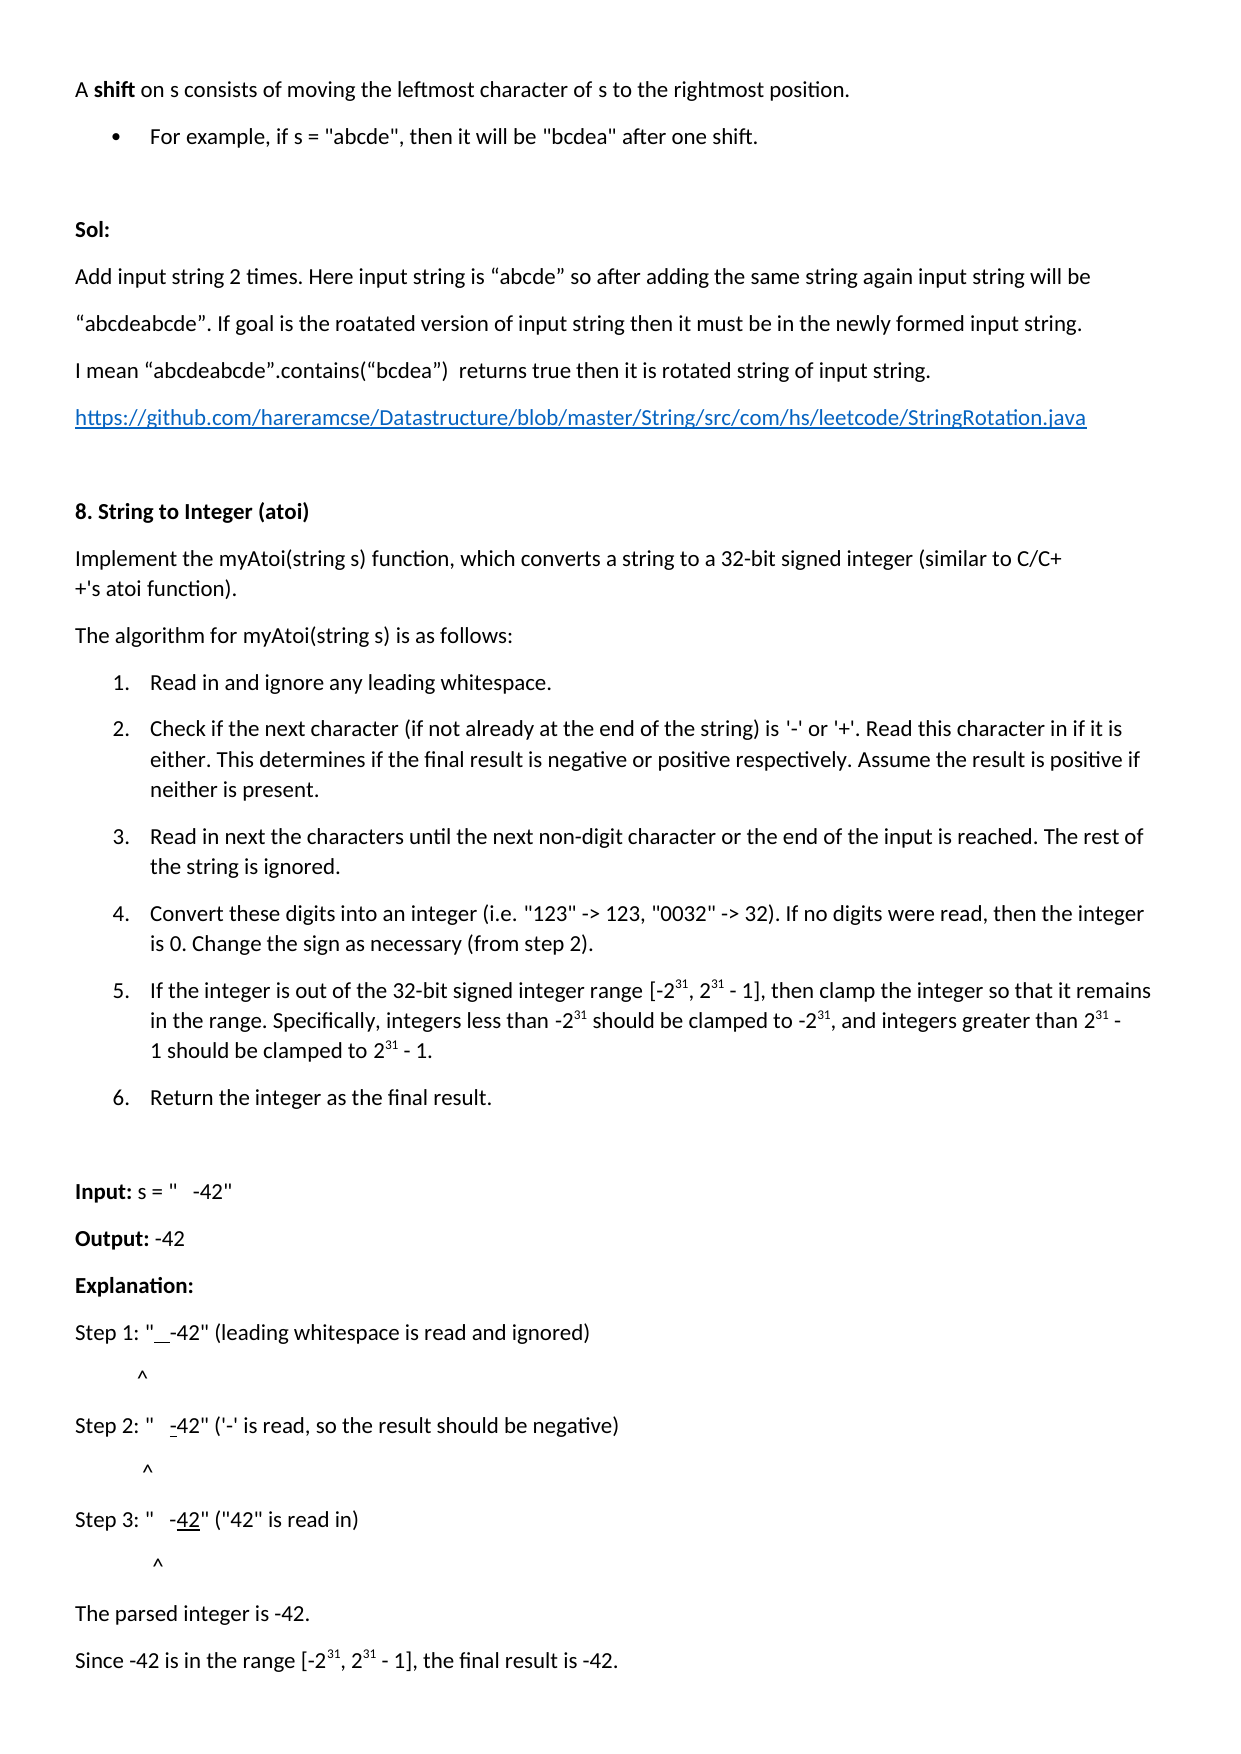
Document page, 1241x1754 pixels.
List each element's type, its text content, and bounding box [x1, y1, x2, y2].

text Explanation: [75, 1271, 1165, 1299]
text I mean “abcdeabcde”.contains(“bcdea”) returns true then it is rotated string of input string. [75, 356, 1165, 384]
text https://github.com/hareramcse/Datastructure/blob/master/String/src/com/hs/leetcode/StringRotation.java [75, 403, 1165, 431]
text ^ [75, 1552, 1165, 1580]
text Step 2: " -42" ('-' is read, so the result should be negative) [75, 1411, 1165, 1439]
text ^ [75, 1364, 1165, 1393]
list Read in next the characters until the next non-digit character or the end of the input is reached. The rest of the string is ignored. [112, 822, 1165, 880]
list For example, if s = "abcde", then it will be "bcdea" after one shift. [112, 122, 1165, 150]
text Add input string 2 times. Here input string is “abcde” so after adding the same string again input string will be [75, 262, 1165, 291]
list Check if the next character (if not already at the end of the string) is '-' or '+'. Read this character in if it is either. This determines if the final result is negative or positive respectively. Assume the result is positive if neither is present. [112, 714, 1165, 803]
text The parsed integer is -42. [75, 1599, 1165, 1627]
text ^ [75, 1458, 1165, 1486]
list Return the integer as the final result. [112, 1083, 1165, 1111]
text “abcdeabcde”. If goal is the roatated version of input string then it must be in the newly formed input string. [75, 309, 1165, 337]
list Convert these digits into an integer (i.e. "123" -> 123, "0032" -> 32). If no digits were read, then the integer is 0. Change the sign as necessary (from step 2). [112, 899, 1165, 957]
text The algorithm for myAtoi(string s) is as follows: [75, 621, 1165, 649]
text Step 1: " -42" (leading whitespace is read and ignored) [75, 1318, 1165, 1346]
text Step 3: " -42" ("42" is read in) [75, 1505, 1165, 1533]
text 8. String to Integer (atoi) [75, 497, 1165, 525]
text A shift on s consists of moving the leftmost character of s to the rightmost position. [75, 75, 1165, 103]
text Since -42 is in the range [-231, 231 - 1], the final result is -42. [75, 1646, 1165, 1674]
text Implement the myAtoi(string s) function, which converts a string to a 32-bit signed integer (similar to C/C++'s atoi function). [75, 544, 1165, 602]
text Sol: [75, 216, 1165, 244]
list If the integer is out of the 32-bit signed integer range [-231, 231 - 1], then clamp the integer so that it remains in the range. Specifically, integers less than -231 should be clamped to -231, and integers greater than 231 - 1 should be clamped to 231 - 1. [112, 976, 1165, 1064]
text Input: s = " -42" [75, 1177, 1165, 1205]
list Read in and ignore any leading whitespace. [112, 668, 1165, 696]
text Output: -42 [75, 1224, 1165, 1252]
